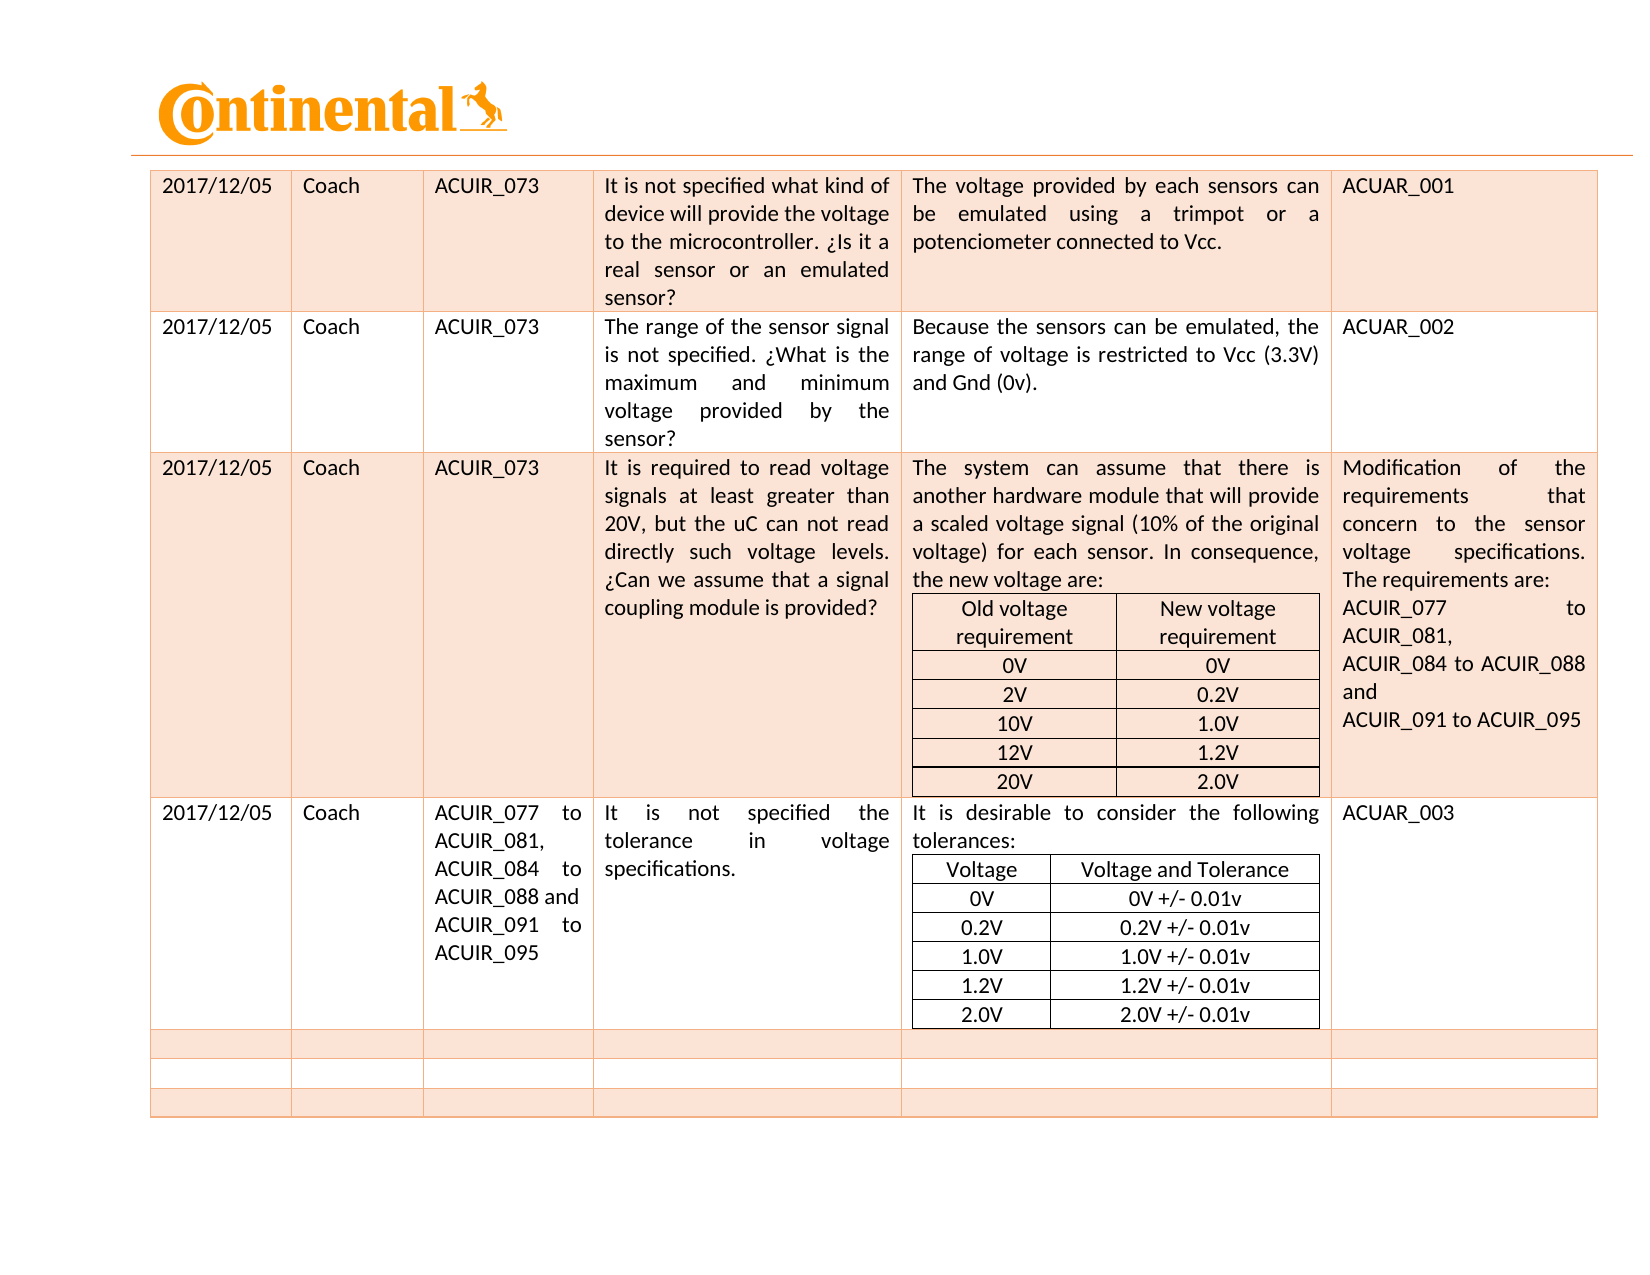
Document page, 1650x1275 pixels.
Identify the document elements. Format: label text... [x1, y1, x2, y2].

picture [150, 73, 516, 170]
table_cell ACUIR_077 to ACUIR_081, ACUIR_084 to ACUIR_088 and ACUIR_091 to ACUIR_095 [424, 798, 593, 1029]
table_cell ACUAR_001 [1332, 171, 1597, 311]
table_cell ACUIR_073 [424, 312, 593, 452]
table_cell [151, 1030, 291, 1058]
table_cell Because the sensors can be emulated, the range of voltage is restricted to Vcc (3.3V) and Gnd (0v). [902, 312, 1331, 452]
table_cell [1332, 1030, 1597, 1058]
table_cell [292, 1059, 423, 1087]
table_cell [292, 1089, 423, 1116]
table_cell [1332, 1089, 1597, 1116]
table_cell Modification of the requirements that concern to the sensor voltage specifications. The requirements are: ACUIR_077 to ACUIR_081, ACUIR_084 to ACUIR_088 and ACUIR_091 to ACUIR_095 [1332, 453, 1597, 797]
table_cell [151, 1089, 291, 1116]
table_cell Coach [292, 171, 423, 311]
table_cell [424, 1030, 593, 1058]
table_cell [594, 1089, 901, 1116]
table_cell ACUAR_002 [1332, 312, 1597, 452]
table_cell The range of the sensor signal is not specified. ¿What is the maximum and minimum voltage provided by the sensor? [594, 312, 901, 452]
table_cell [1332, 1059, 1597, 1087]
table_cell Coach [292, 798, 423, 1029]
table_cell [594, 1030, 901, 1058]
table_cell 2017/12/05 [151, 171, 291, 311]
table_cell 2017/12/05 [151, 312, 291, 452]
table_cell It is required to read voltage signals at least greater than 20V, but the uC can not read directly such voltage levels. ¿Can we assume that a signal coupling module is provided? [594, 453, 901, 797]
table_cell [292, 1030, 423, 1058]
table_cell ACUIR_073 [424, 171, 593, 311]
table_cell The voltage provided by each sensors can be emulated using a trimpot or a potenciometer connected to Vcc. [902, 171, 1331, 311]
table_cell 2017/12/05 [151, 453, 291, 797]
table_cell [902, 1059, 1331, 1087]
table_cell It is desirable to consider the following tolerances: [902, 798, 1331, 1029]
table_cell It is not specified the tolerance in voltage specifications. [594, 798, 901, 1029]
table_cell [151, 1059, 291, 1087]
table_cell It is not specified what kind of device will provide the voltage to the microcontroller. ¿Is it a real sensor or an emulated sensor? [594, 171, 901, 311]
table_cell [424, 1059, 593, 1087]
table_cell Coach [292, 312, 423, 452]
table_cell The system can assume that there is another hardware module that will provide a scaled voltage signal (10% of the original voltage) for each sensor. In consequence, the new voltage are: [902, 453, 1331, 797]
table_cell [902, 1089, 1331, 1116]
table_cell 2017/12/05 [151, 798, 291, 1029]
table_cell [424, 1089, 593, 1116]
table_cell [902, 1030, 1331, 1058]
table_cell Coach [292, 453, 423, 797]
table_cell ACUAR_003 [1332, 798, 1597, 1029]
table_cell ACUIR_073 [424, 453, 593, 797]
table_cell [594, 1059, 901, 1087]
